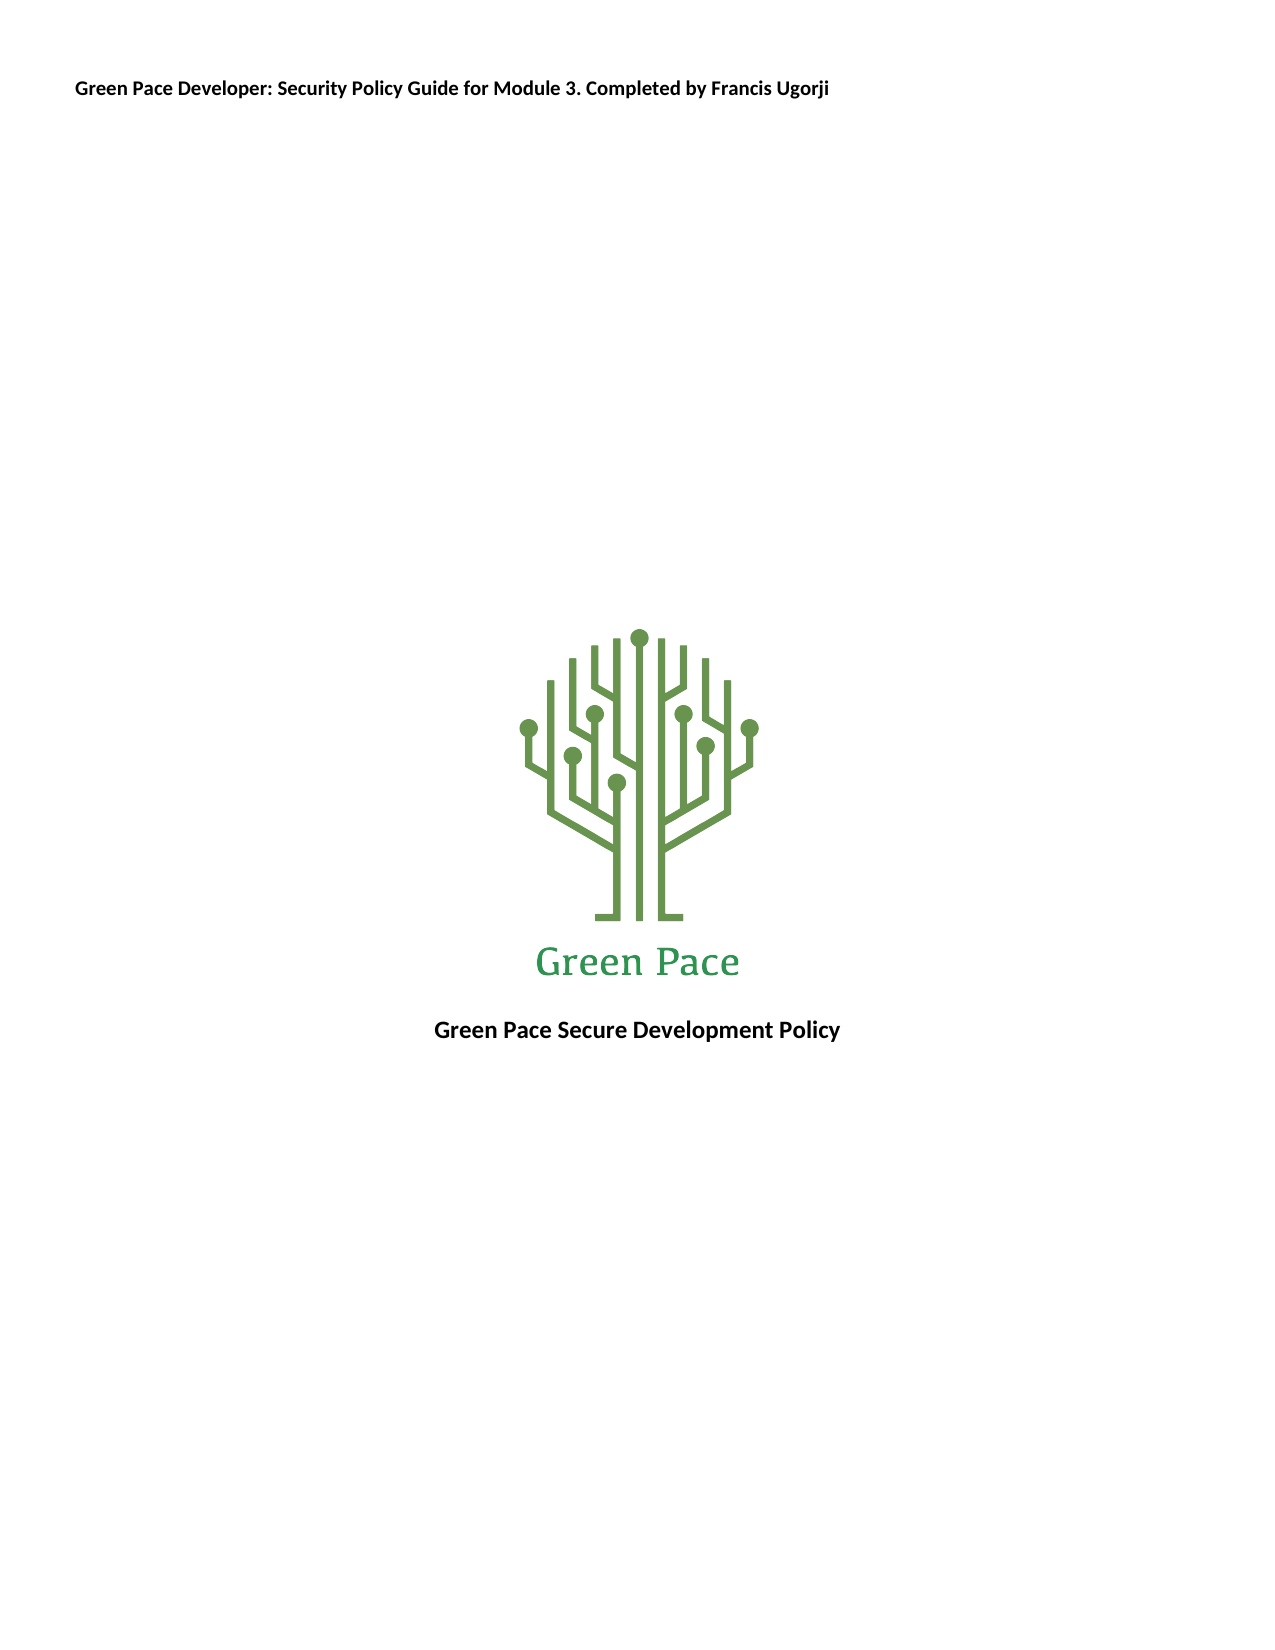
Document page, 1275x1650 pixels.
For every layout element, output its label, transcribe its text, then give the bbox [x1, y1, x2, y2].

picture [480, 605, 796, 1014]
subtitle Green Pace Secure Development Policy [75, 1014, 1200, 1044]
text Green Pace Developer: Security Policy Guide for Module 3. Completed by Francis Ugorji [75, 75, 1200, 100]
